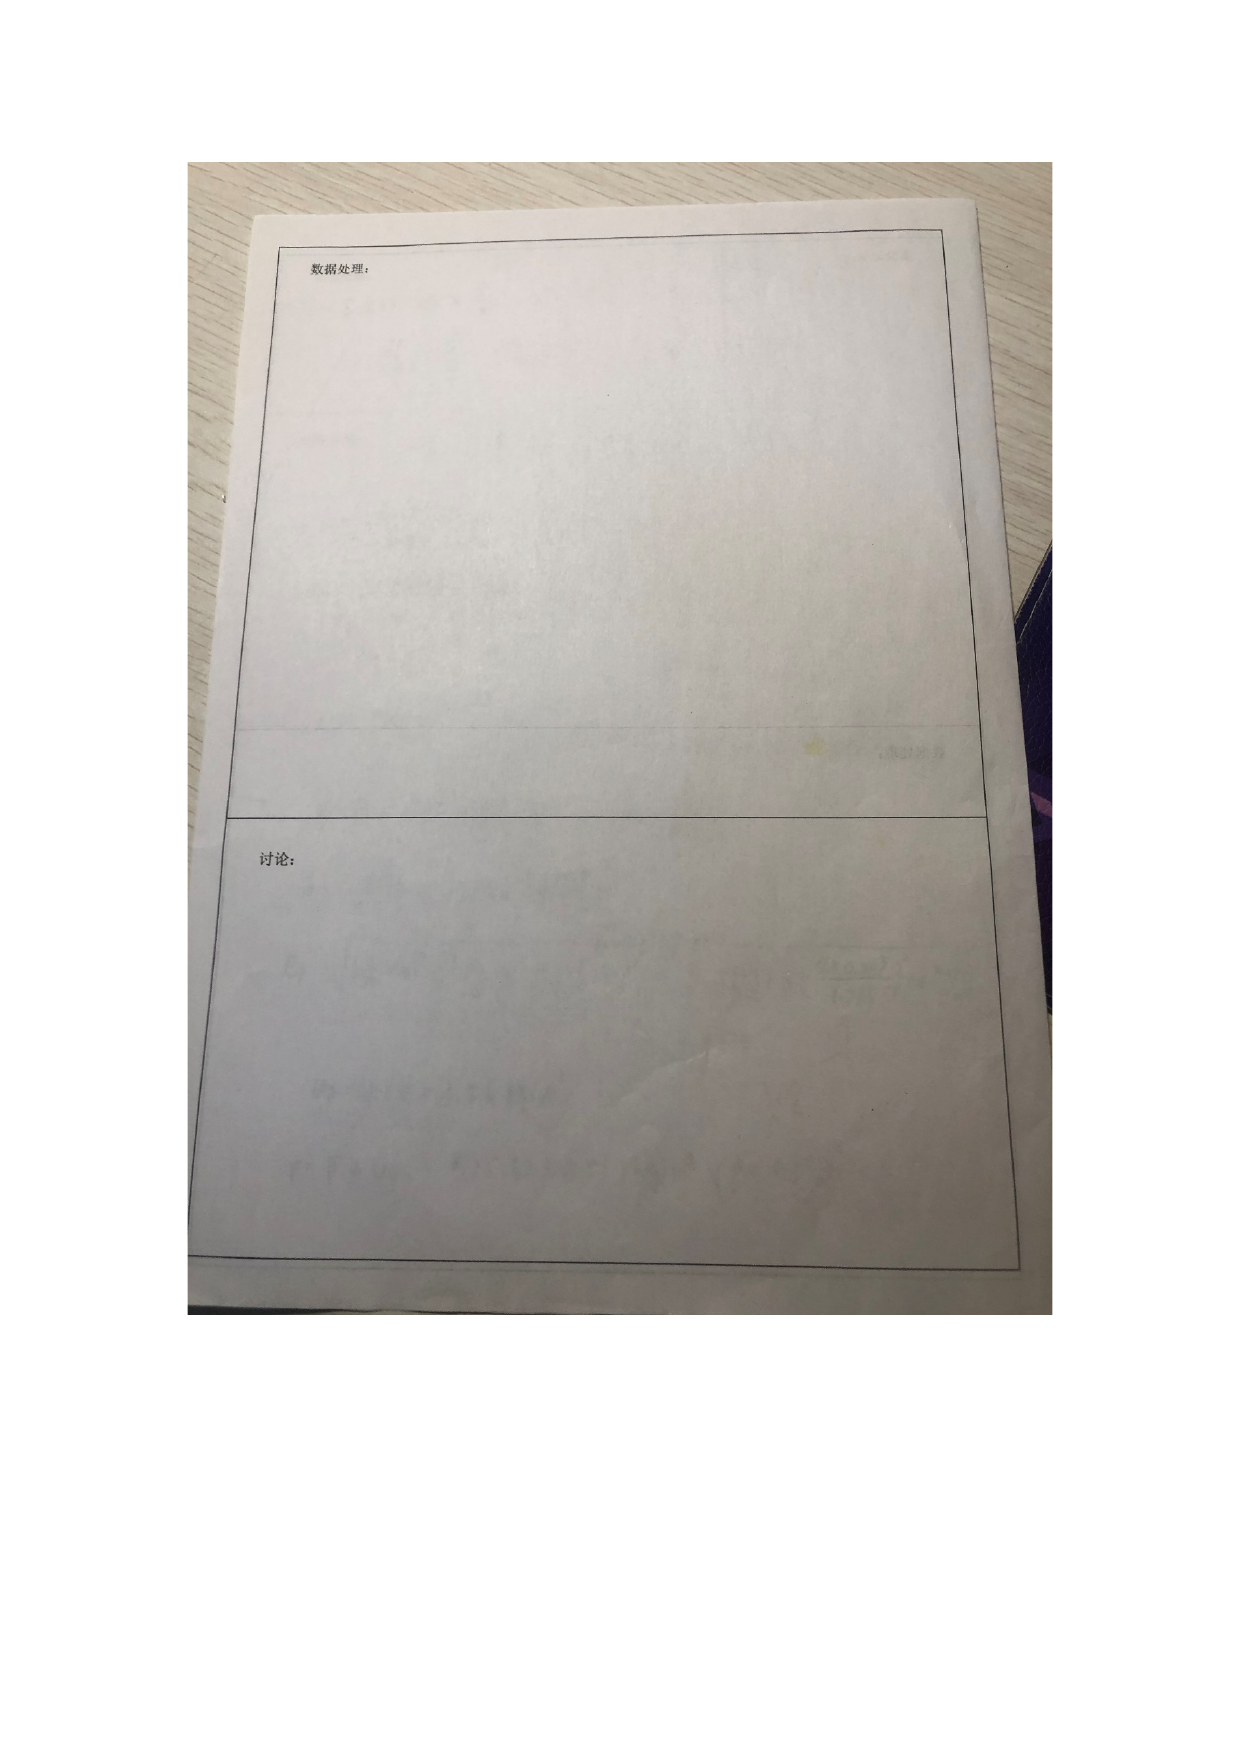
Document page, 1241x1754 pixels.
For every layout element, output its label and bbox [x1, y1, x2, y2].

picture [187, 162, 1053, 1315]
